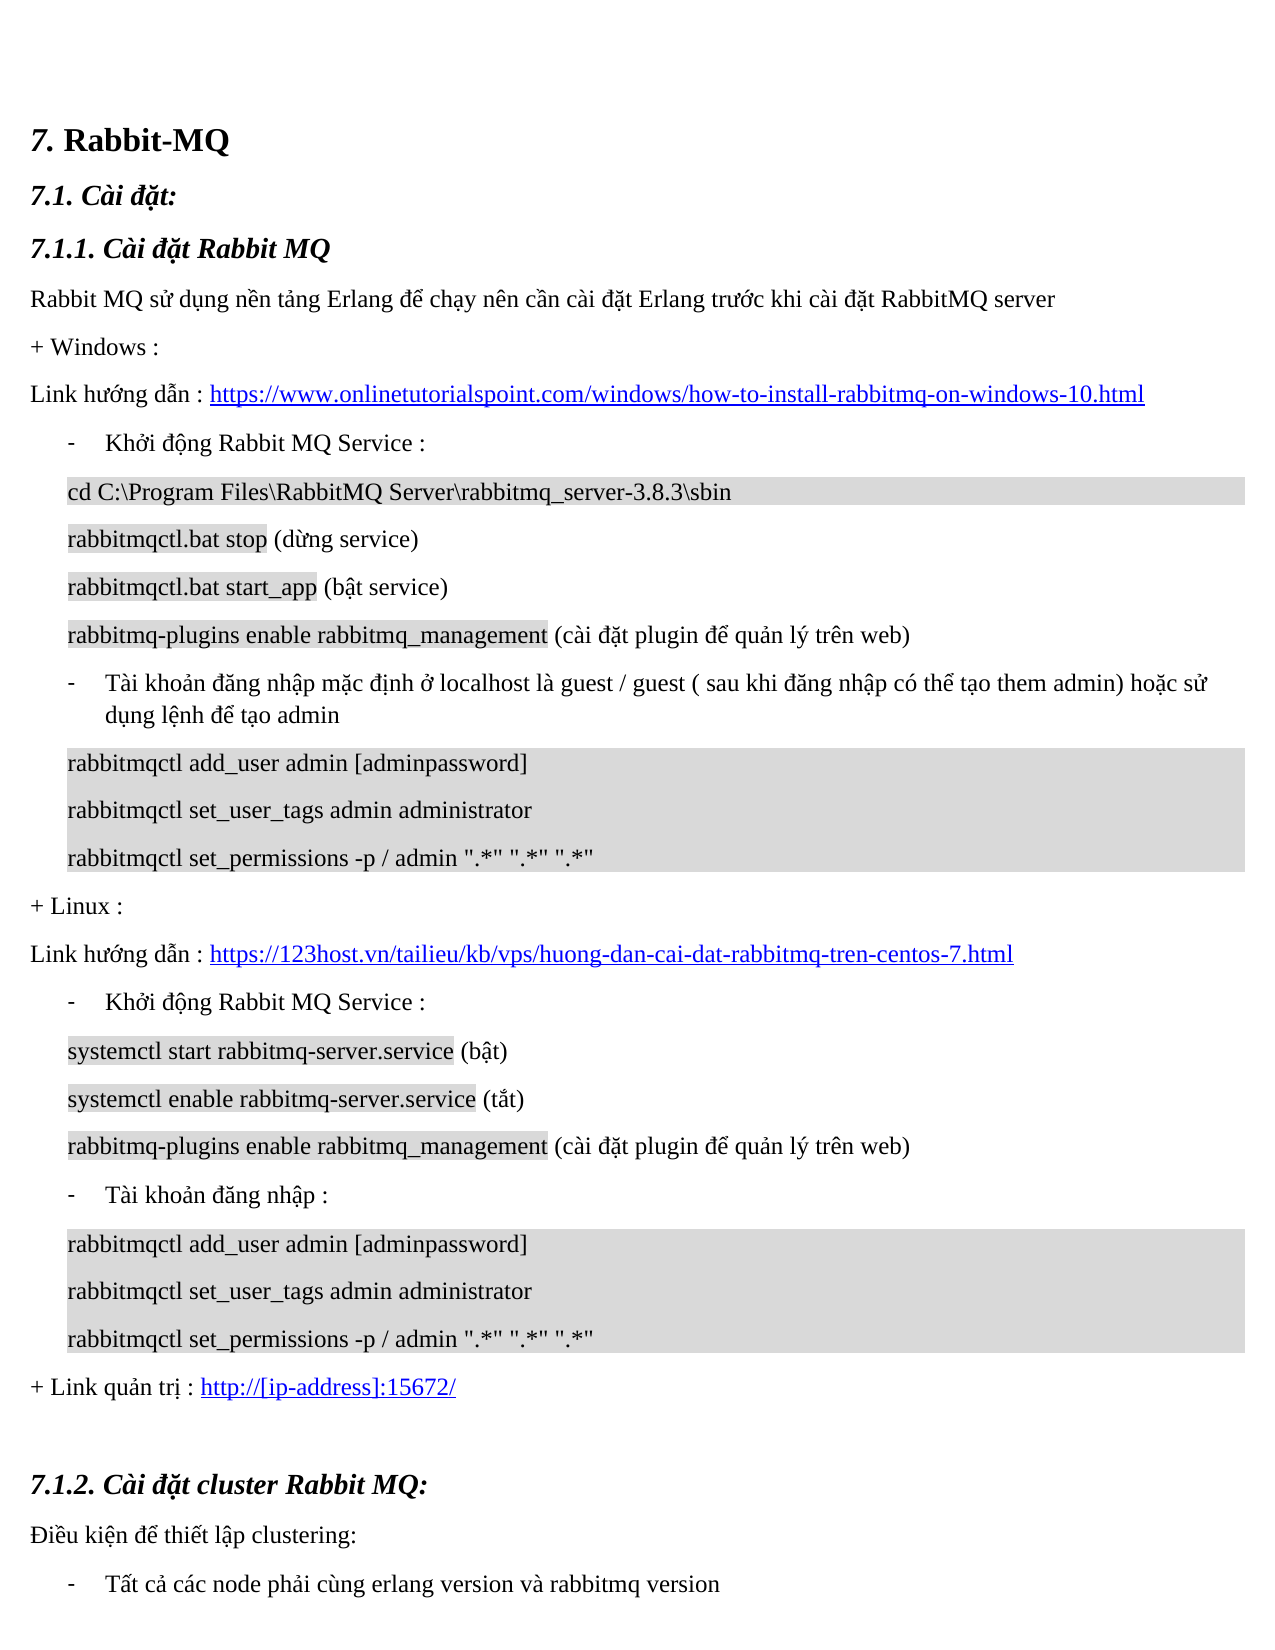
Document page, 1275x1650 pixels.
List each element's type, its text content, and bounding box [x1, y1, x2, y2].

text rabbitmqctl add_user admin [adminpassword] [67, 748, 1245, 777]
text 7.1. Cài đặt: [30, 178, 1245, 212]
text cd C:\Program Files\RabbitMQ Server\rabbitmq_server-3.8.3\sbin [67, 477, 1245, 505]
text Link hướng dẫn : https://www.onlinetutorialspoint.com/windows/how-to-install-rabbitmq-on-windows-10.html [30, 379, 1245, 408]
text systemctl start rabbitmq-server.service (bật) [454, 1036, 1245, 1065]
text rabbitmqctl set_permissions -p / admin ".*" ".*" ".*" [67, 1324, 1245, 1353]
text 7.1.1. Cài đặt Rabbit MQ [30, 231, 1245, 264]
text rabbitmq-plugins enable rabbitmq_management (cài đặt plugin để quản lý trên web) [548, 1131, 1245, 1160]
text rabbitmq-plugins enable rabbitmq_management (cài đặt plugin để quản lý trên web) [548, 620, 1245, 648]
text rabbitmqctl set_user_tags admin administrator [67, 796, 1245, 824]
text rabbitmqctl set_permissions -p / admin ".*" ".*" ".*" [67, 843, 1245, 872]
list Khởi động Rabbit MQ Service : [67, 986, 1245, 1017]
list Tài khoản đăng nhập mặc định ở localhost là guest / guest ( sau khi đăng nhập có thể tạo them admin) hoặc sử dụng lệnh để tạo admin [67, 667, 1245, 729]
list Tài khoản đăng nhập : [67, 1179, 1245, 1210]
text rabbitmqctl set_user_tags admin administrator [67, 1276, 1245, 1305]
text rabbitmqctl.bat start_app (bật service) [317, 572, 1245, 601]
text systemctl enable rabbitmq-server.service (tắt) [476, 1084, 1245, 1112]
list Tất cả các node phải cùng erlang version và rabbitmq version [67, 1568, 1245, 1598]
text 7.1.2. Cài đặt cluster Rabbit MQ: [30, 1467, 1245, 1501]
text + Link quản trị : http://[ip-address]:15672/ [30, 1372, 1245, 1401]
text + Windows : [30, 332, 1245, 360]
text + Linux : [30, 891, 1245, 920]
text 7. Rabbit-MQ [30, 120, 1245, 158]
text rabbitmqctl.bat stop (dừng service) [267, 524, 1245, 553]
text Link hướng dẫn : https://123host.vn/tailieu/kb/vps/huong-dan-cai-dat-rabbitmq-tren-centos-7.html [30, 939, 1245, 967]
text Điều kiện để thiết lập clustering: [30, 1520, 1245, 1549]
list Khởi động Rabbit MQ Service : [67, 427, 1245, 457]
text Rabbit MQ sử dụng nền tảng Erlang để chạy nên cần cài đặt Erlang trước khi cài đặt RabbitMQ server [30, 284, 1245, 313]
text rabbitmqctl add_user admin [adminpassword] [67, 1229, 1245, 1257]
